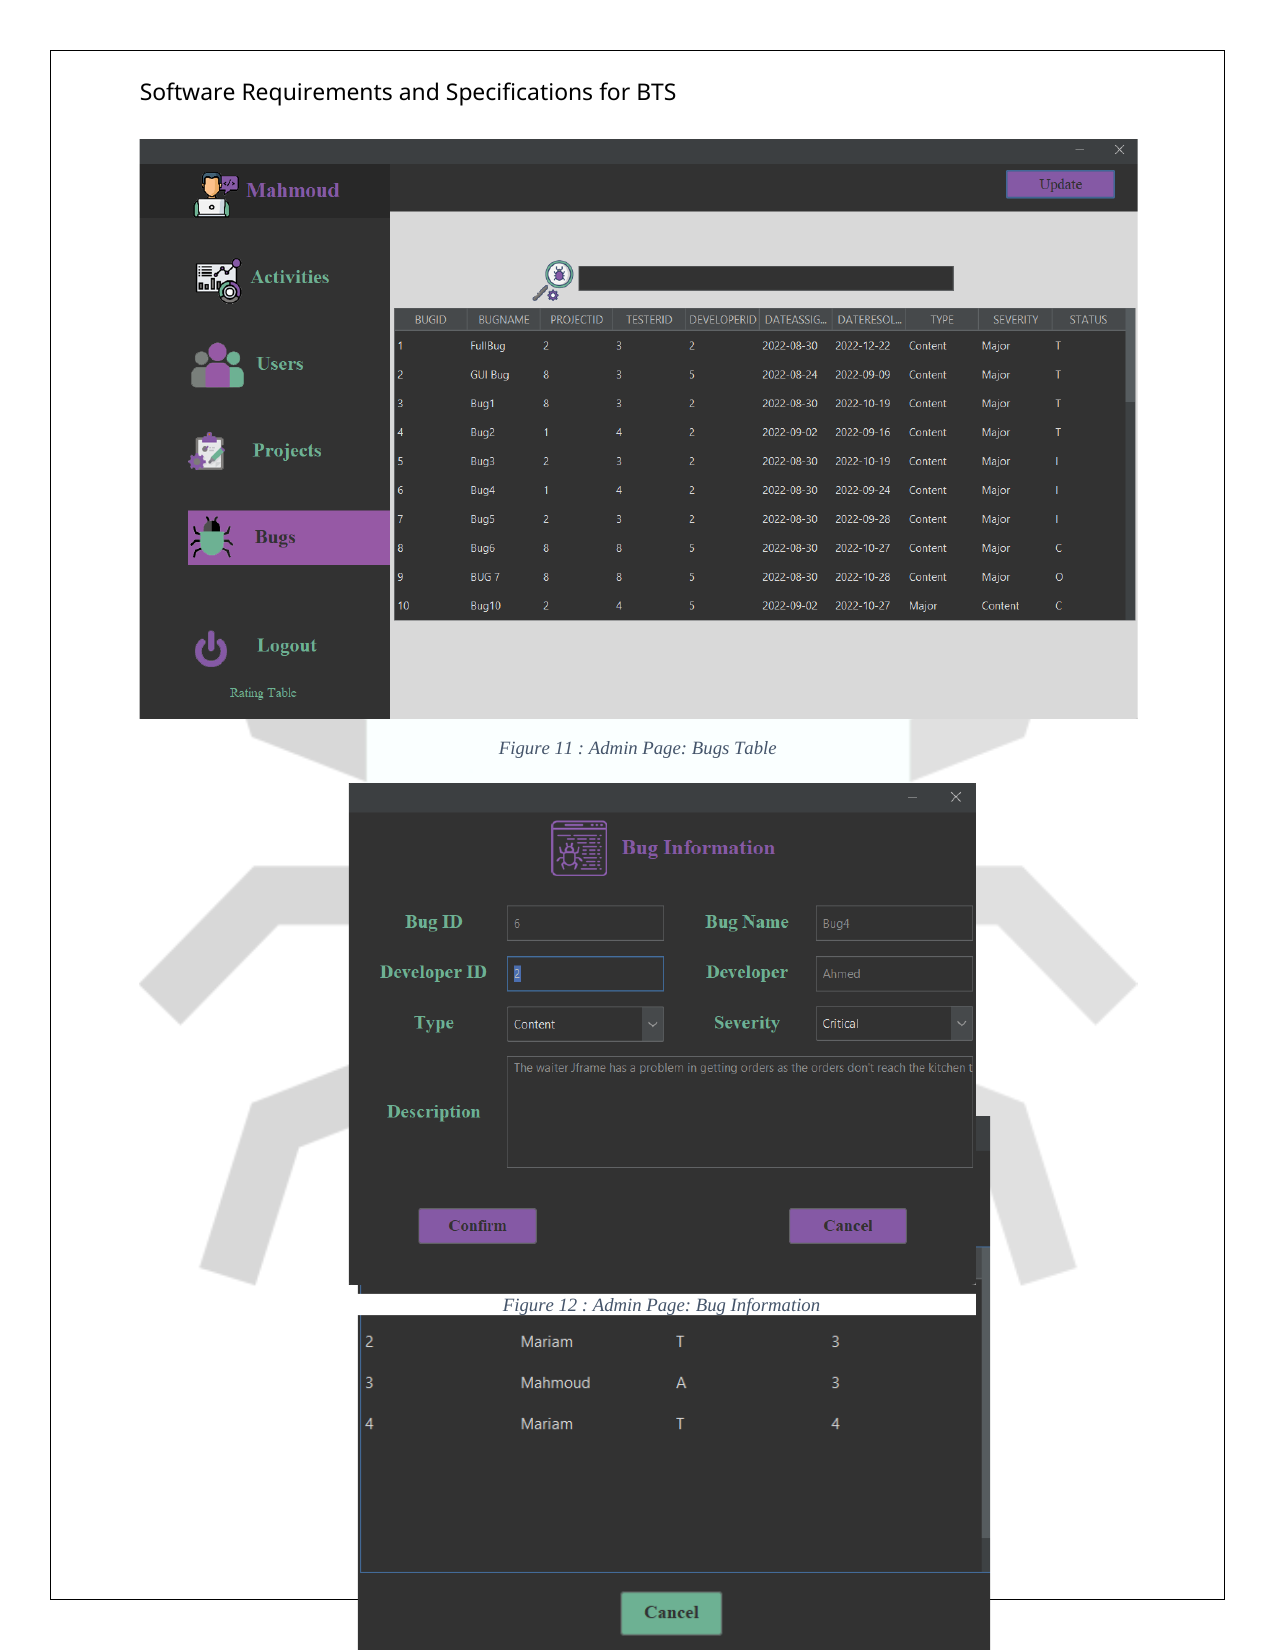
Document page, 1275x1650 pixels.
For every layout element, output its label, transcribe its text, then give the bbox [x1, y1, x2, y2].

text Figure 11 : Admin Page: Bugs Table [139, 737, 1138, 758]
picture [348, 783, 991, 1650]
picture [139, 139, 1138, 719]
